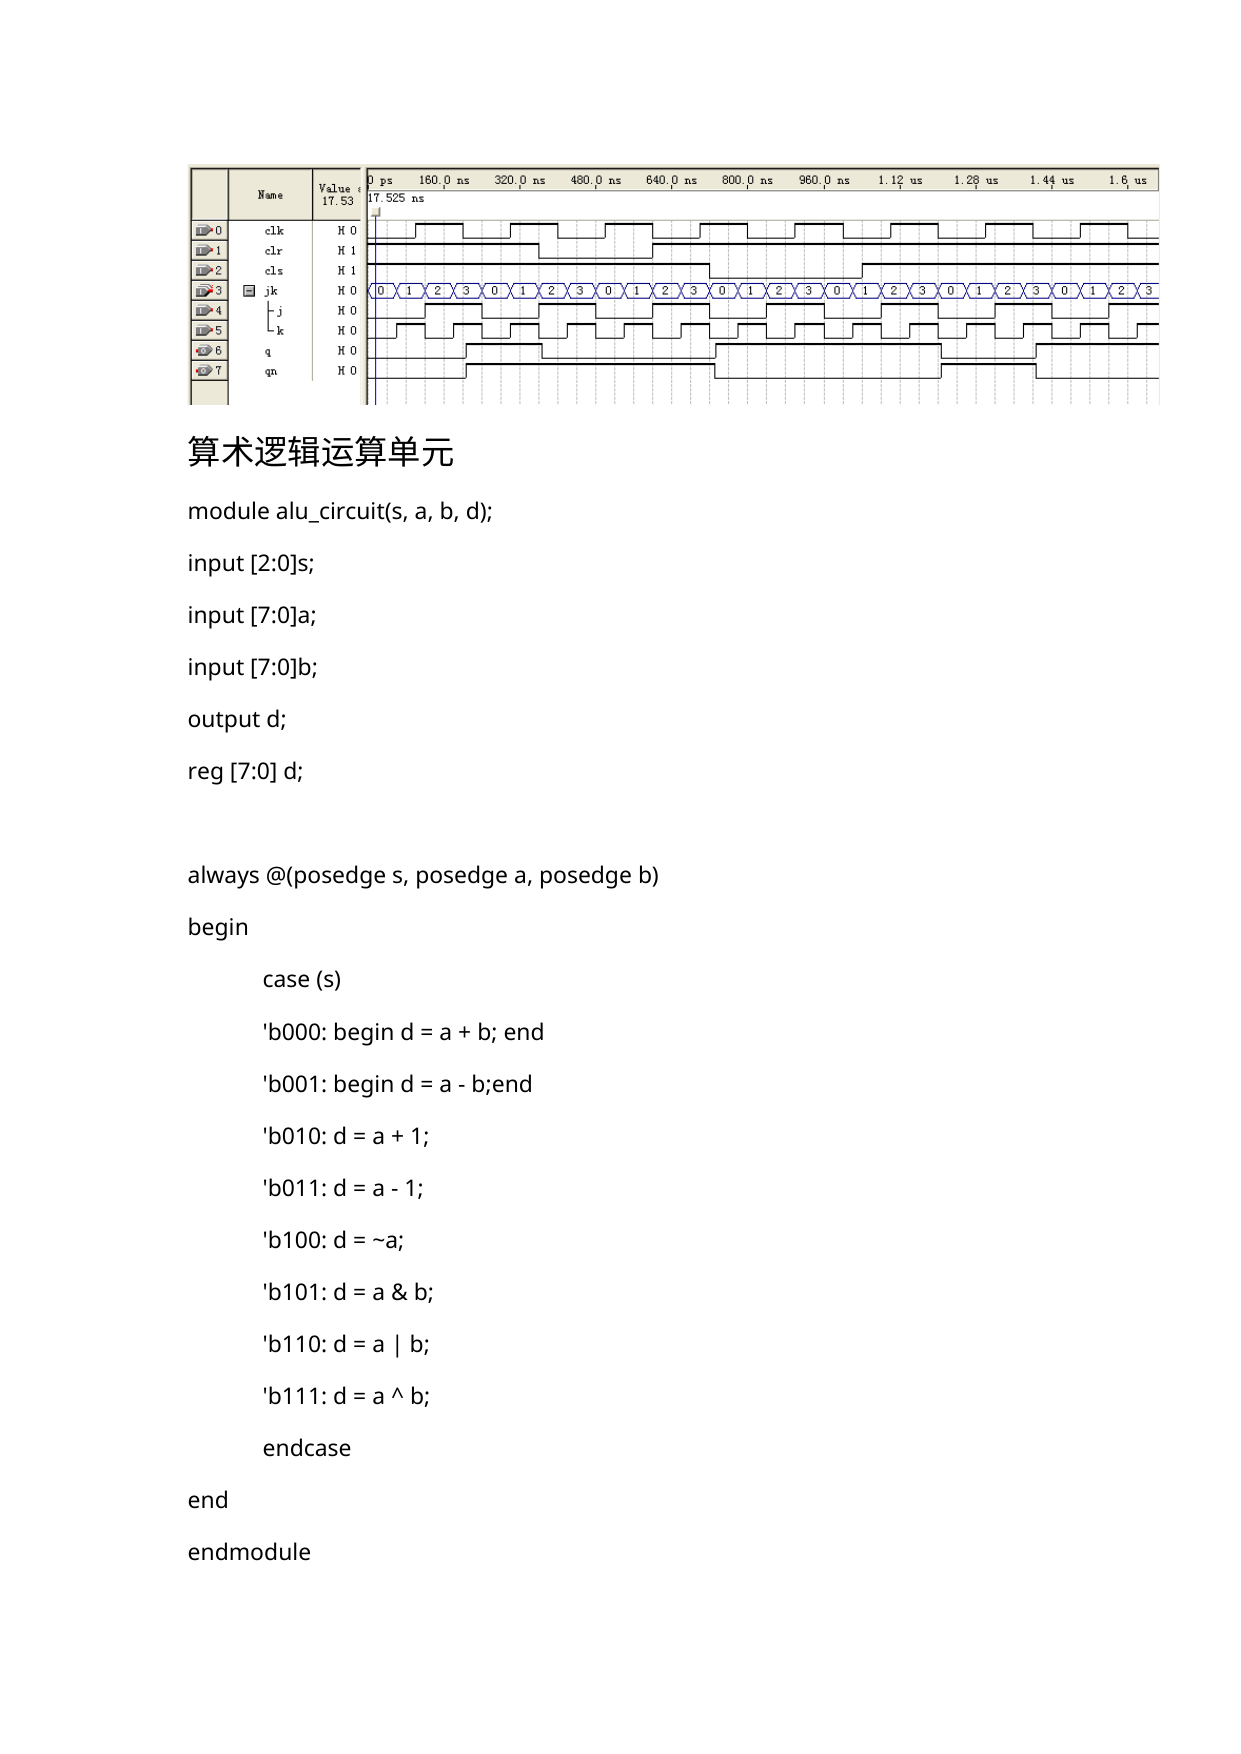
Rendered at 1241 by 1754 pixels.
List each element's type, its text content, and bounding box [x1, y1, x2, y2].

text always @(posedge s, posedge a, posedge b) [187, 859, 1053, 891]
text 'b111: d = a ^ b; [187, 1380, 1053, 1411]
text begin [187, 911, 1053, 943]
text endcase [187, 1432, 1053, 1463]
text 'b011: d = a - 1; [187, 1172, 1053, 1203]
text output d; [187, 703, 1053, 734]
text input [7:0]b; [187, 651, 1053, 682]
text case (s) [187, 963, 1053, 995]
text 'b100: d = ~a; [187, 1224, 1053, 1255]
text endmodule [187, 1536, 1053, 1568]
text end [187, 1484, 1053, 1516]
text reg [7:0] d; [187, 755, 1053, 786]
text 'b110: d = a | b; [187, 1328, 1053, 1359]
text 算术逻辑运算单元 [187, 426, 1053, 474]
text module alu_circuit(s, a, b, d); [187, 495, 1053, 526]
text 'b010: d = a + 1; [187, 1120, 1053, 1151]
text input [2:0]s; [187, 547, 1053, 578]
text 'b000: begin d = a + b; end [187, 1016, 1053, 1047]
text 'b001: begin d = a - b;end [187, 1068, 1053, 1099]
picture [187, 164, 1160, 405]
text 'b101: d = a & b; [187, 1276, 1053, 1307]
text input [7:0]a; [187, 599, 1053, 630]
